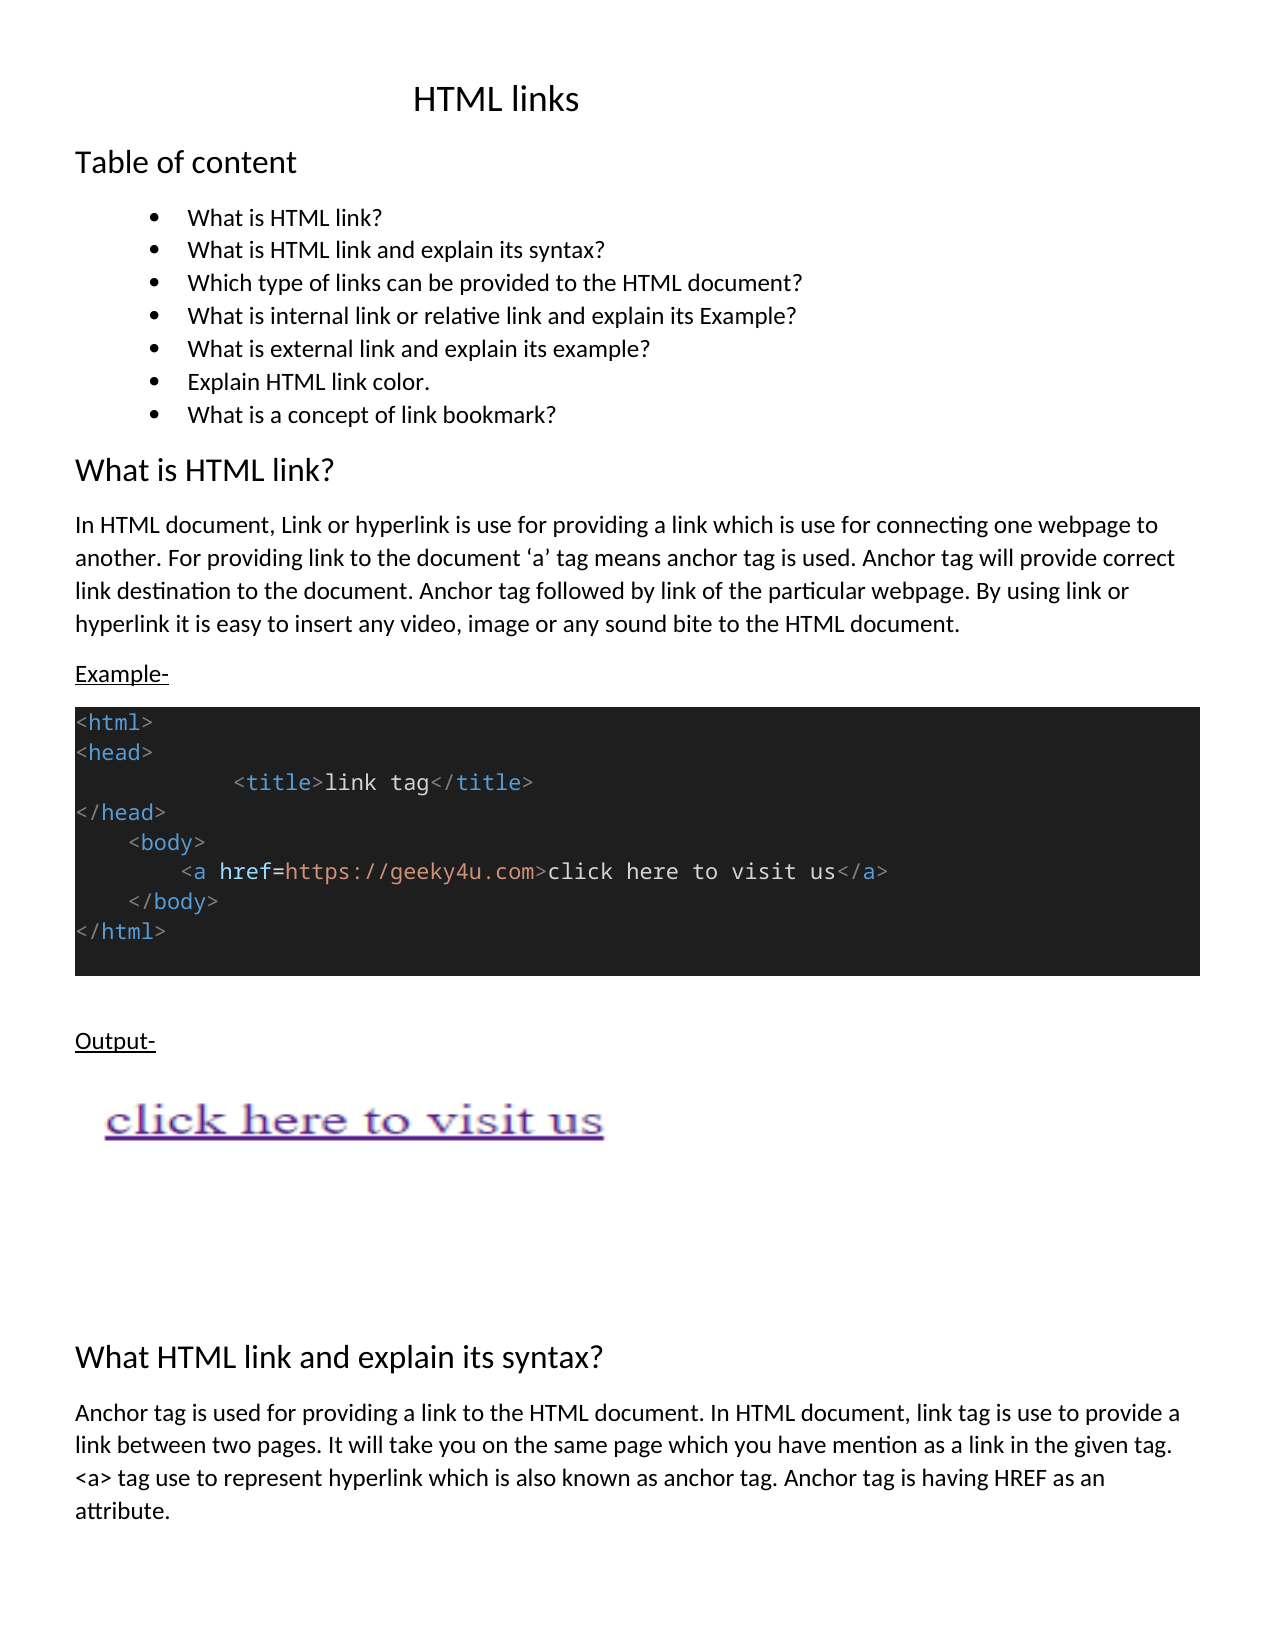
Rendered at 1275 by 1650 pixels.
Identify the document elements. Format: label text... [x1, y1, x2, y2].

picture [75, 1074, 1184, 1318]
list What is external link and explain its example? [150, 333, 1200, 364]
text What HTML link and explain its syntax? [75, 1336, 1200, 1377]
text </body> [75, 886, 1200, 916]
text <title>link tag</title> [75, 767, 1200, 797]
text </html> [75, 916, 1200, 946]
list Explain HTML link color. [150, 366, 1200, 397]
list What is a concept of link bookmark? [150, 399, 1200, 430]
text </head> [75, 797, 1200, 827]
text Output- [75, 1025, 1200, 1056]
text Table of content [75, 141, 1200, 182]
list What is HTML link and explain its syntax? [150, 235, 1200, 265]
text Anchor tag is used for providing a link to the HTML document. In HTML document, link tag is use to provide a link between two pages. It will take you on the same page which you have mention as a link in the given tag. <a> tag use to represent hyperlink which is also known as anchor tag. Anchor tag is having HREF as an attribute. [75, 1397, 1200, 1526]
text <a href=https://geeky4u.com>click here to visit us</a> [75, 856, 1200, 886]
text <body> [75, 827, 1200, 856]
list Which type of links can be provided to the HTML document? [150, 268, 1200, 298]
text HTML links [75, 75, 1200, 121]
text Example- [75, 658, 1200, 688]
list What is HTML link? [150, 202, 1200, 232]
text <html> [75, 707, 1200, 737]
list What is internal link or relative link and explain its Example? [150, 301, 1200, 331]
text <head> [75, 737, 1200, 767]
text In HTML document, Link or hyperlink is use for providing a link which is use for connecting one webpage to another. For providing link to the document ‘a’ tag means anchor tag is used. Anchor tag will provide correct link destination to the document. Anchor tag followed by link of the particular webpage. By using link or hyperlink it is easy to insert any video, image or any sound bite to the HTML document. [75, 509, 1200, 639]
text What is HTML link? [75, 449, 1200, 489]
